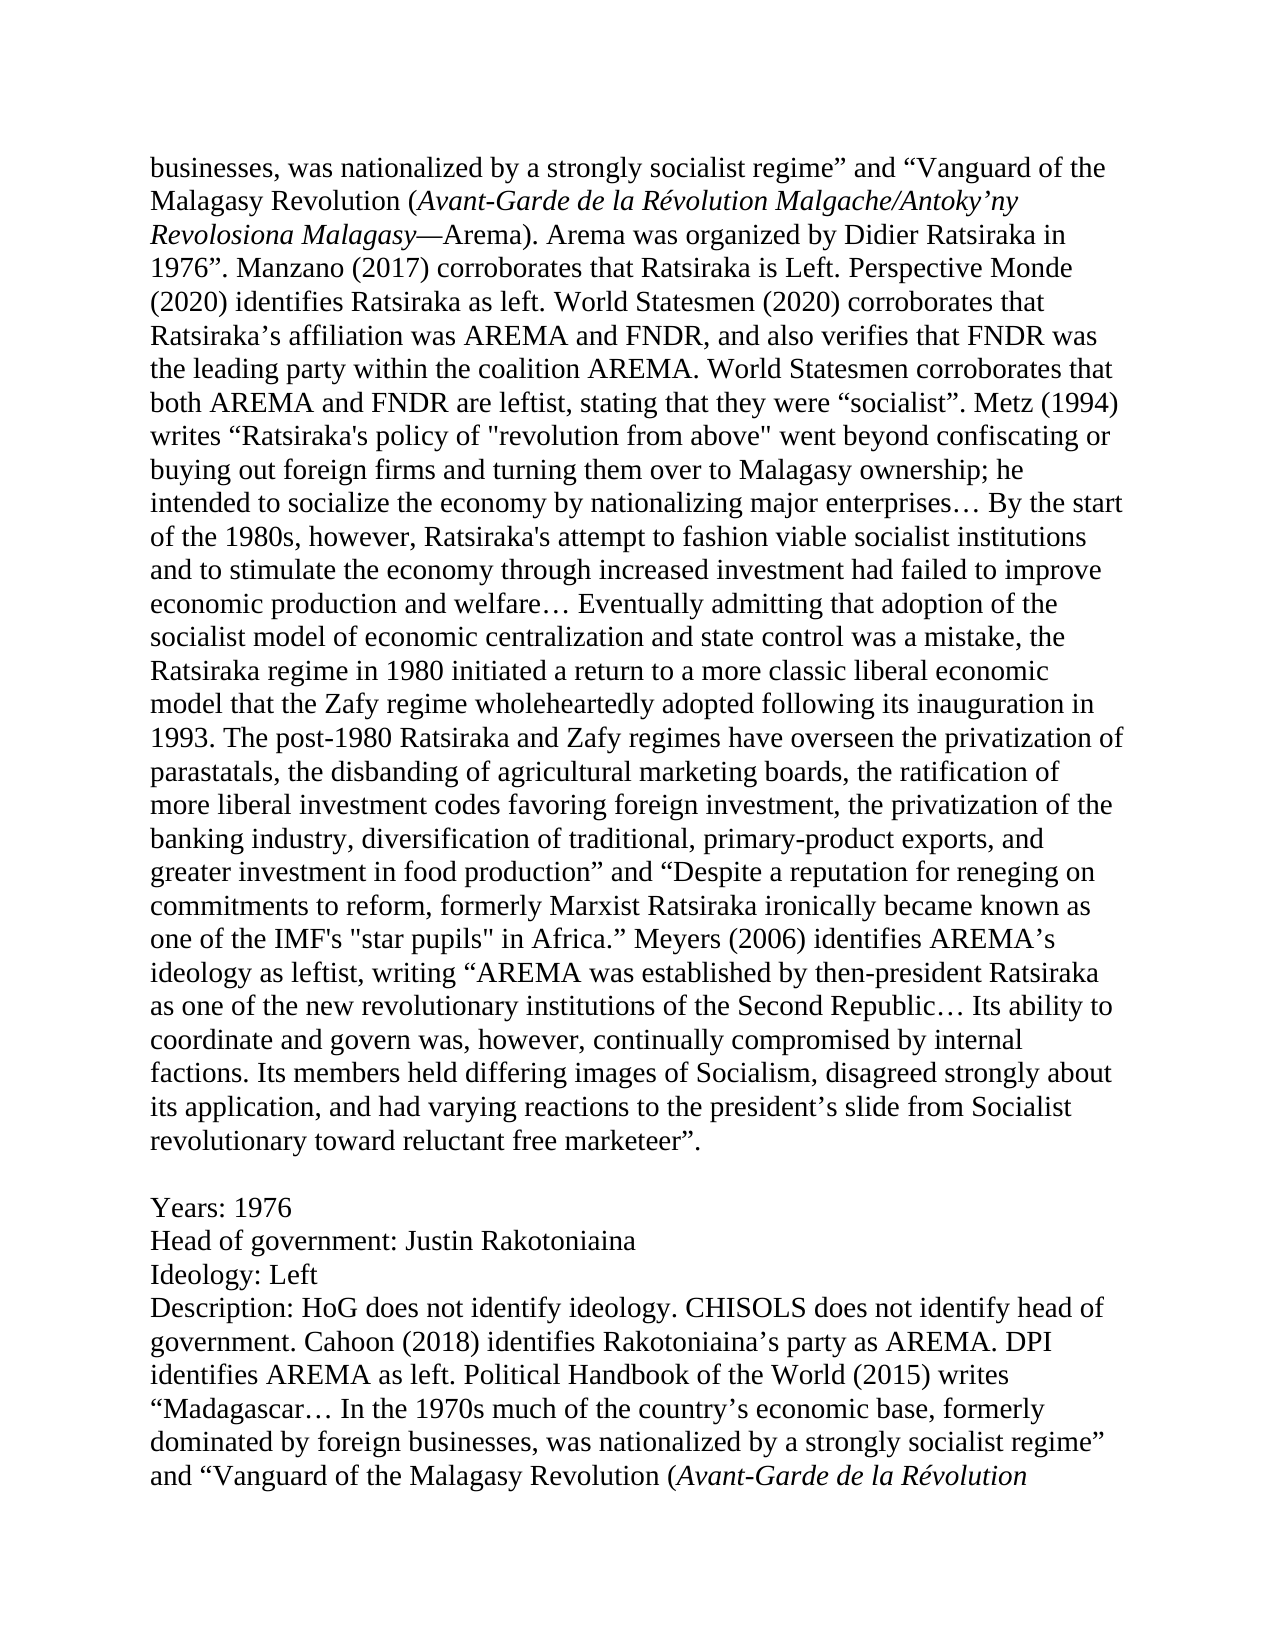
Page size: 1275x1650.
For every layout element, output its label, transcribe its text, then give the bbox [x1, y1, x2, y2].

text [150, 1290, 1125, 1492]
text Years: 1976 [150, 1190, 1125, 1223]
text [150, 150, 1125, 1156]
text Head of government: Justin Rakotoniaina [150, 1223, 1125, 1257]
text Ideology: Left [150, 1257, 1125, 1290]
